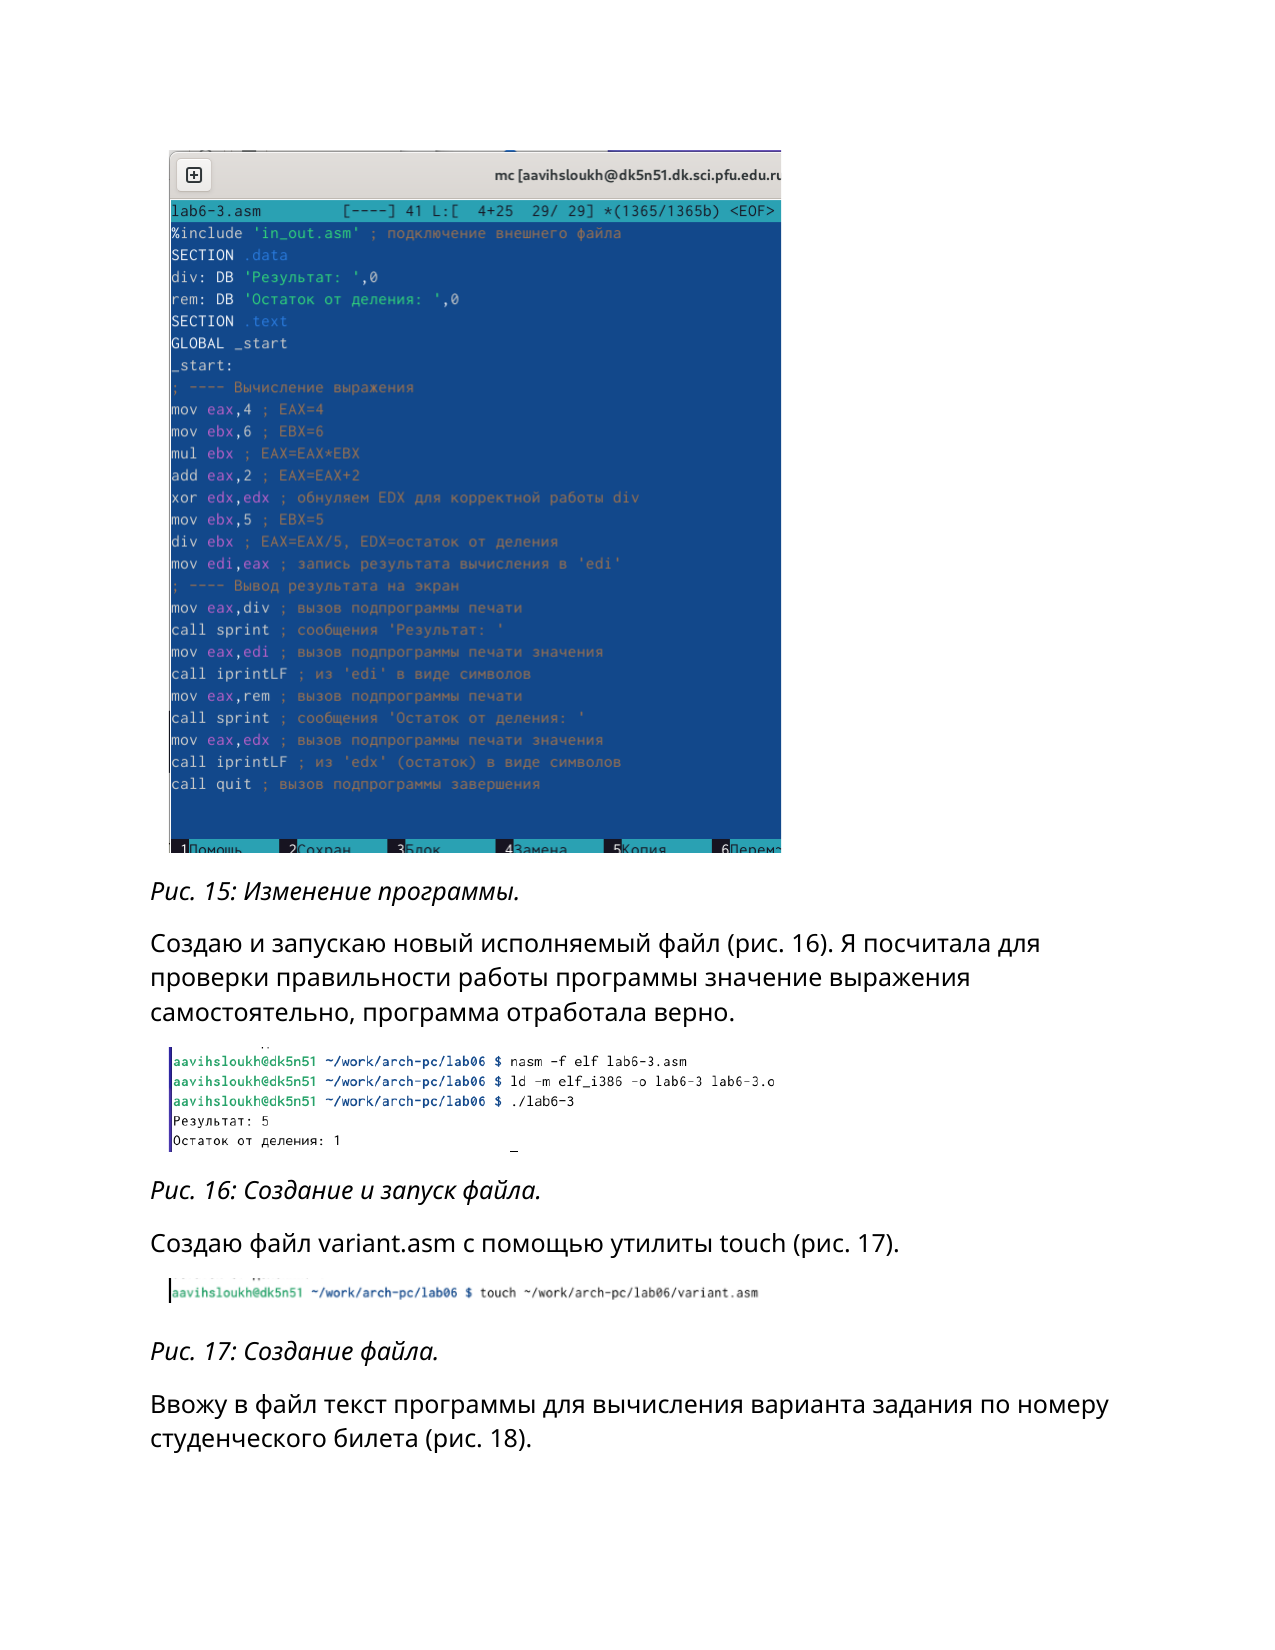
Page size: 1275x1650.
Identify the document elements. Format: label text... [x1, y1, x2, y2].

text Создаю файл variant.asm с помощью утилиты touch (рис. 17). [150, 1226, 1125, 1260]
picture [168, 1278, 782, 1303]
picture [168, 150, 782, 853]
text Рис. 17: Создание файла. [150, 1333, 1125, 1367]
text Рис. 15: Изменение программы. [150, 873, 1125, 907]
text Рис. 16: Создание и запуск файла. [150, 1173, 1125, 1207]
text Создаю и запускаю новый исполняемый файл (рис. 16). Я посчитала для проверки правильности работы программы значение выражения самостоятельно, программа отработала верно. [150, 926, 1125, 1028]
text Ввожу в файл текст программы для вычисления варианта задания по номеру студенческого билета (рис. 18). [150, 1386, 1125, 1454]
picture [168, 1047, 782, 1152]
